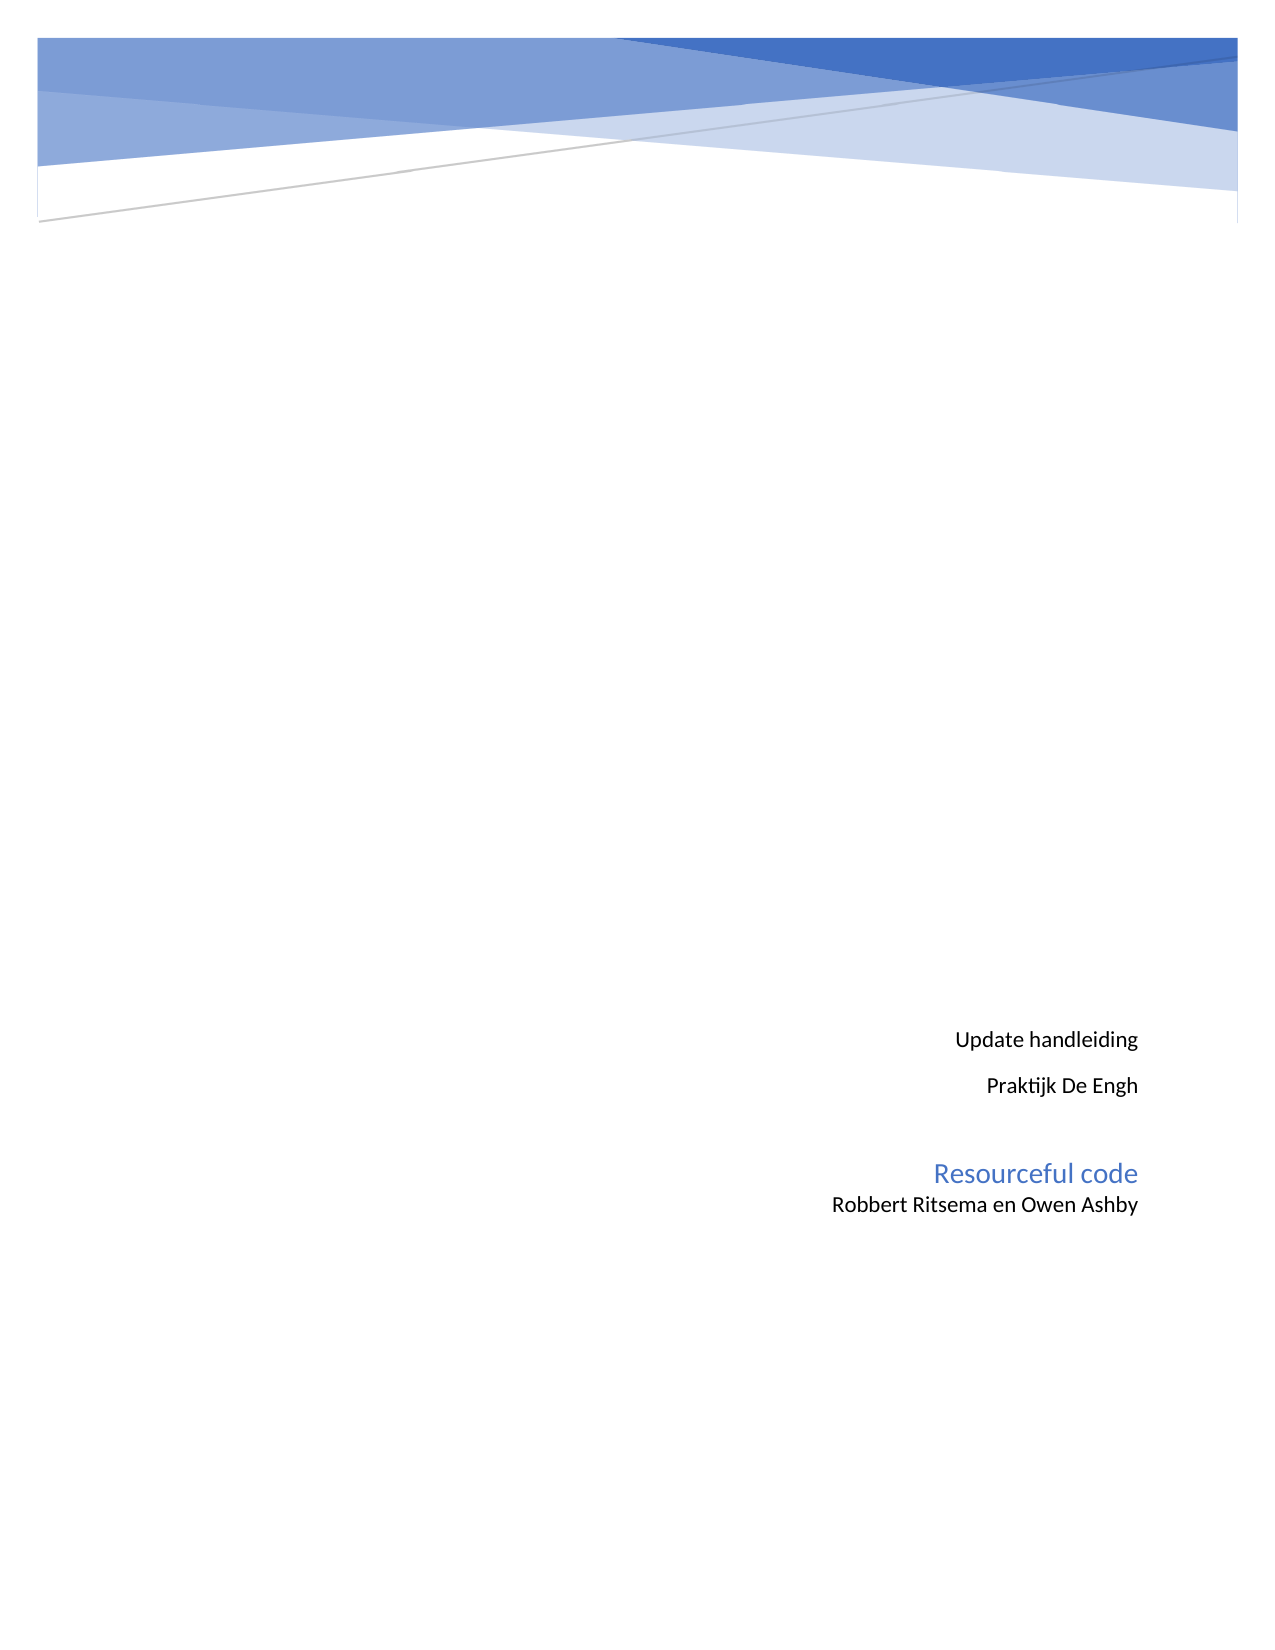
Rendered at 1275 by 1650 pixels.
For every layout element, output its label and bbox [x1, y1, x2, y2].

picture [37, 37, 1238, 238]
